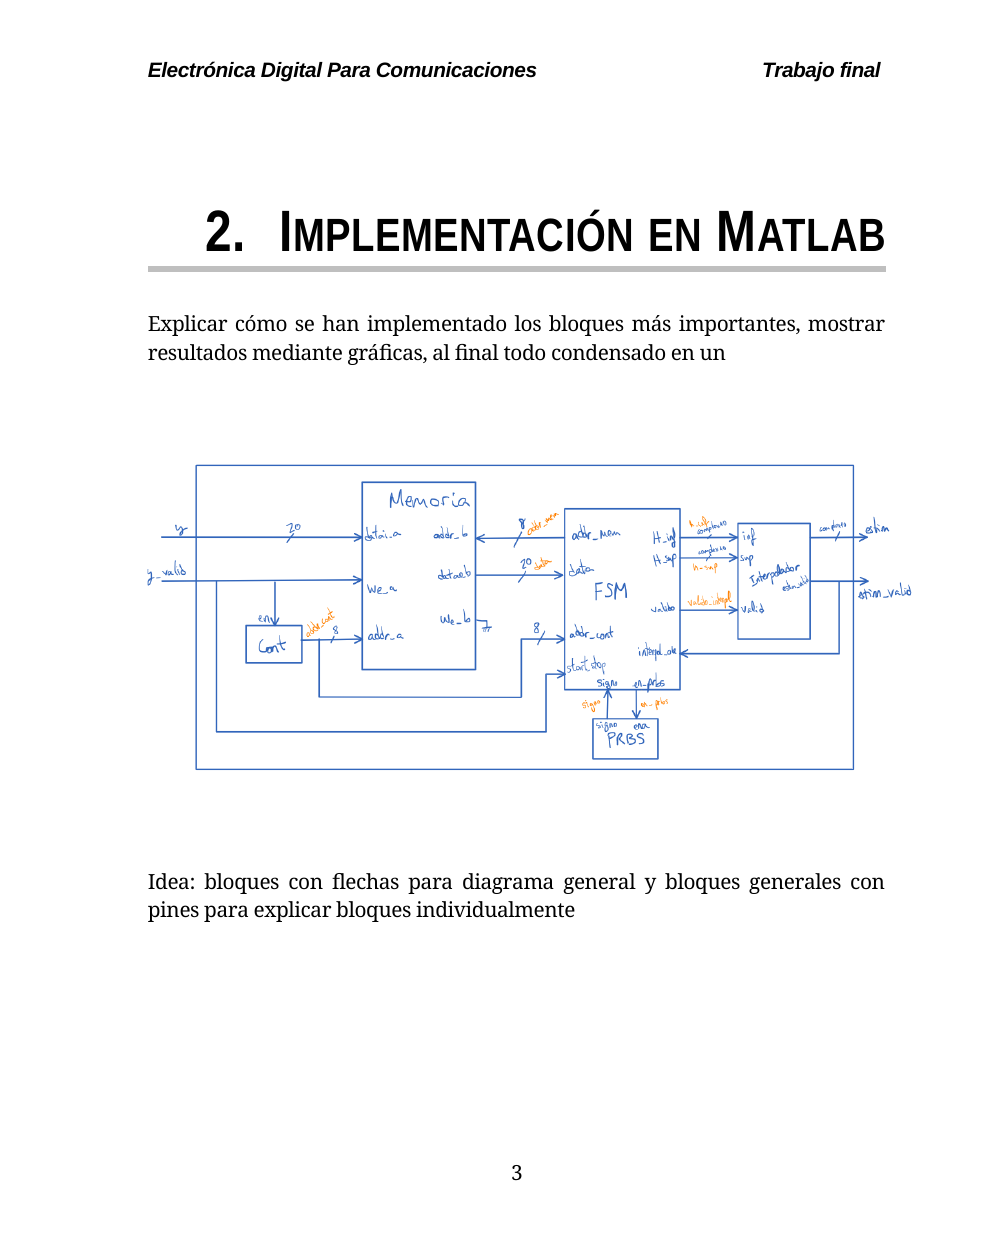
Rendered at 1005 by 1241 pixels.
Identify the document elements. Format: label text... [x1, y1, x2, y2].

picture [147, 460, 952, 773]
subtitle Implementación en Matlab [148, 197, 886, 266]
text Idea: bloques con flechas para diagrama general y bloques generales con pines para explicar bloques individualmente [148, 867, 886, 924]
text Explicar cómo se han implementado los bloques más importantes, mostrar resultados mediante gráficas, al final todo condensado en un [148, 309, 886, 366]
